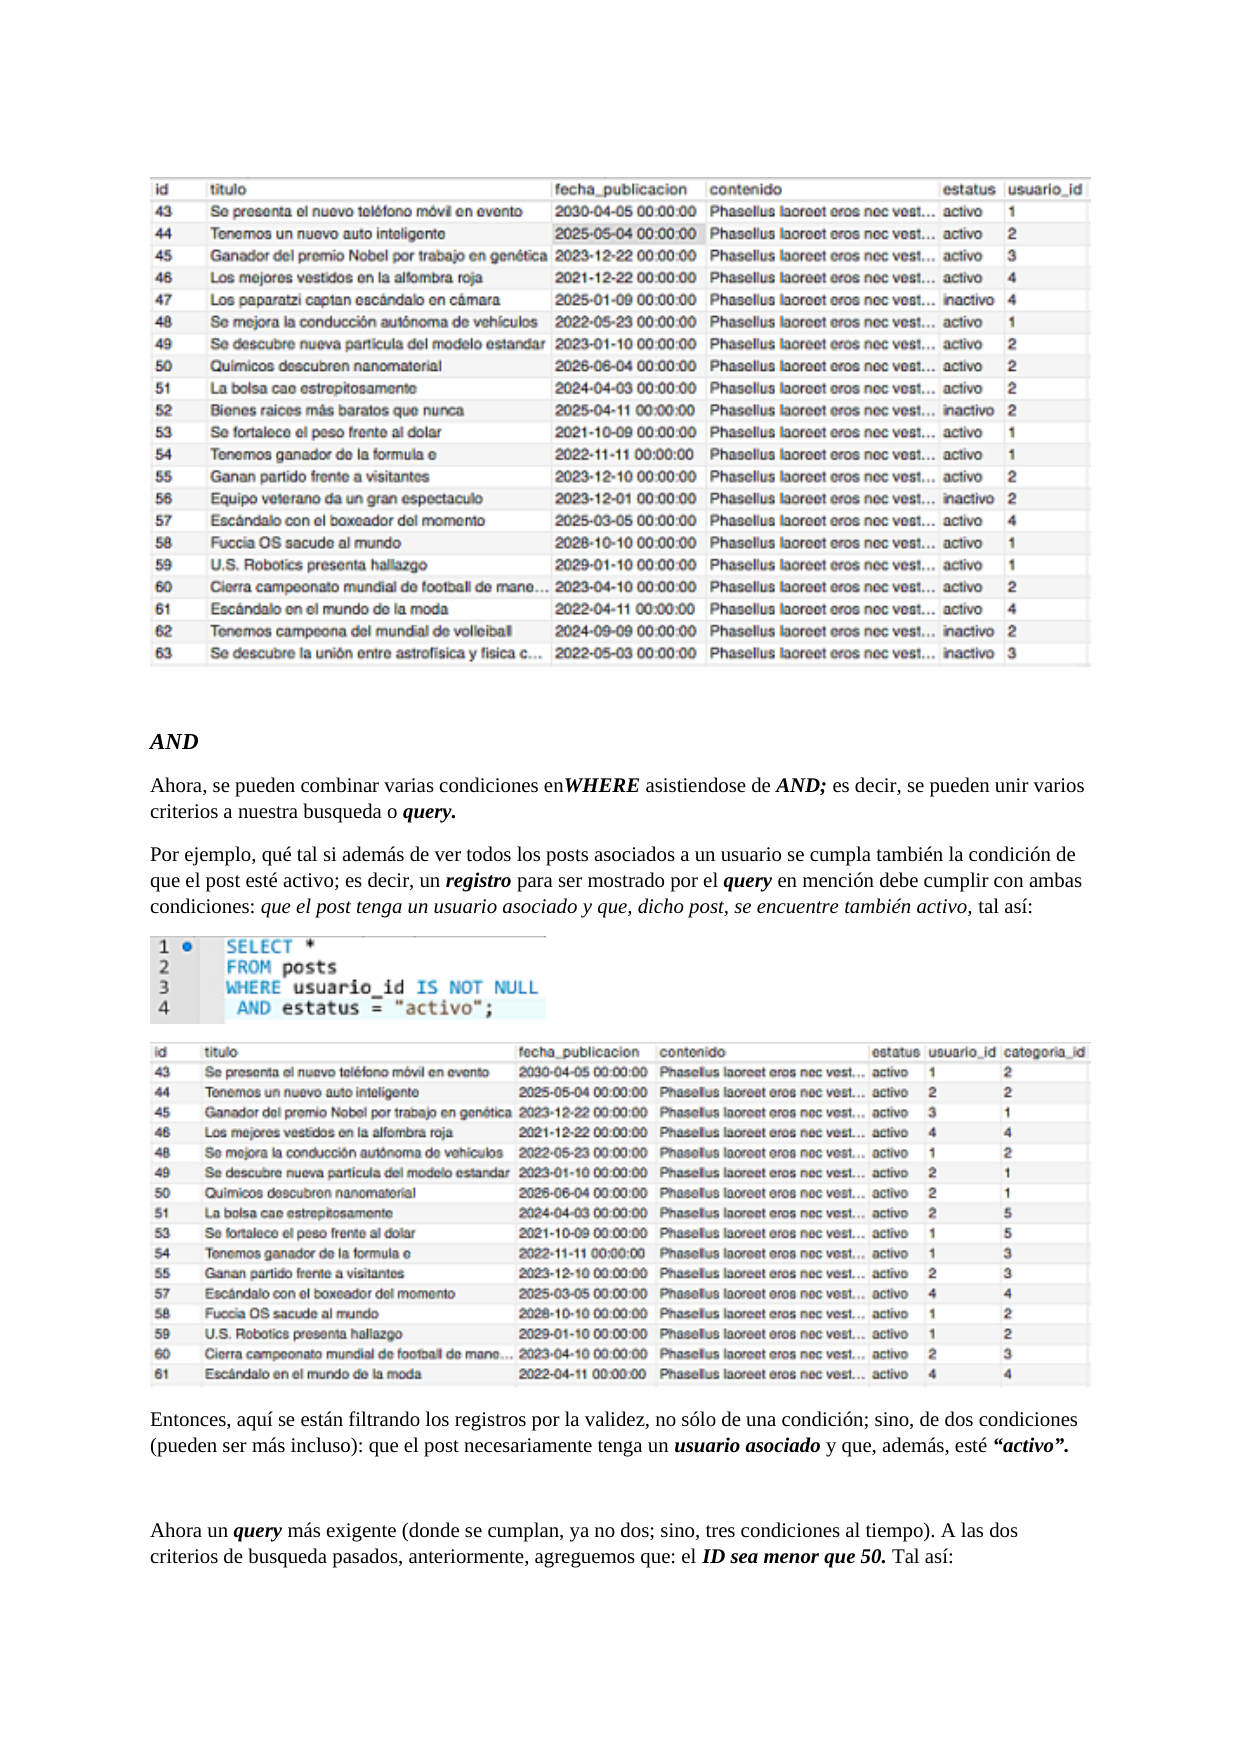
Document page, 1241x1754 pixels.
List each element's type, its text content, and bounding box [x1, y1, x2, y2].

picture [150, 936, 546, 1024]
picture [150, 1042, 1091, 1388]
list Entonces, aquí se están filtrando los registros por la validez, no sólo de una condición; sino, de dos condiciones (pueden ser más incluso): que el post necesariamente tenga un usuario asociado y que, además, esté “activo”. [150, 1407, 1090, 1457]
list Por ejemplo, qué tal si además de ver todos los posts asociados a un usuario se cumpla también la condición de que el post esté activo; es decir, un registro para ser mostrado por el query en mención debe cumplir con ambas condiciones: que el post tenga un usuario asociado y que, dicho post, se encuentre también activo, tal así: [150, 842, 1090, 918]
picture [150, 177, 1091, 667]
list Ahora un query más exigente (donde se cumplan, ya no dos; sino, tres condiciones al tiempo). A las dos criterios de busqueda pasados, anteriormente, agreguemos que: el ID sea menor que 50. Tal así: [150, 1518, 1090, 1568]
list AND [150, 728, 1090, 754]
list Ahora, se pueden combinar varias condiciones enWHERE asistiendose de AND; es decir, se pueden unir varios criterios a nuestra busqueda o query. [150, 773, 1090, 823]
